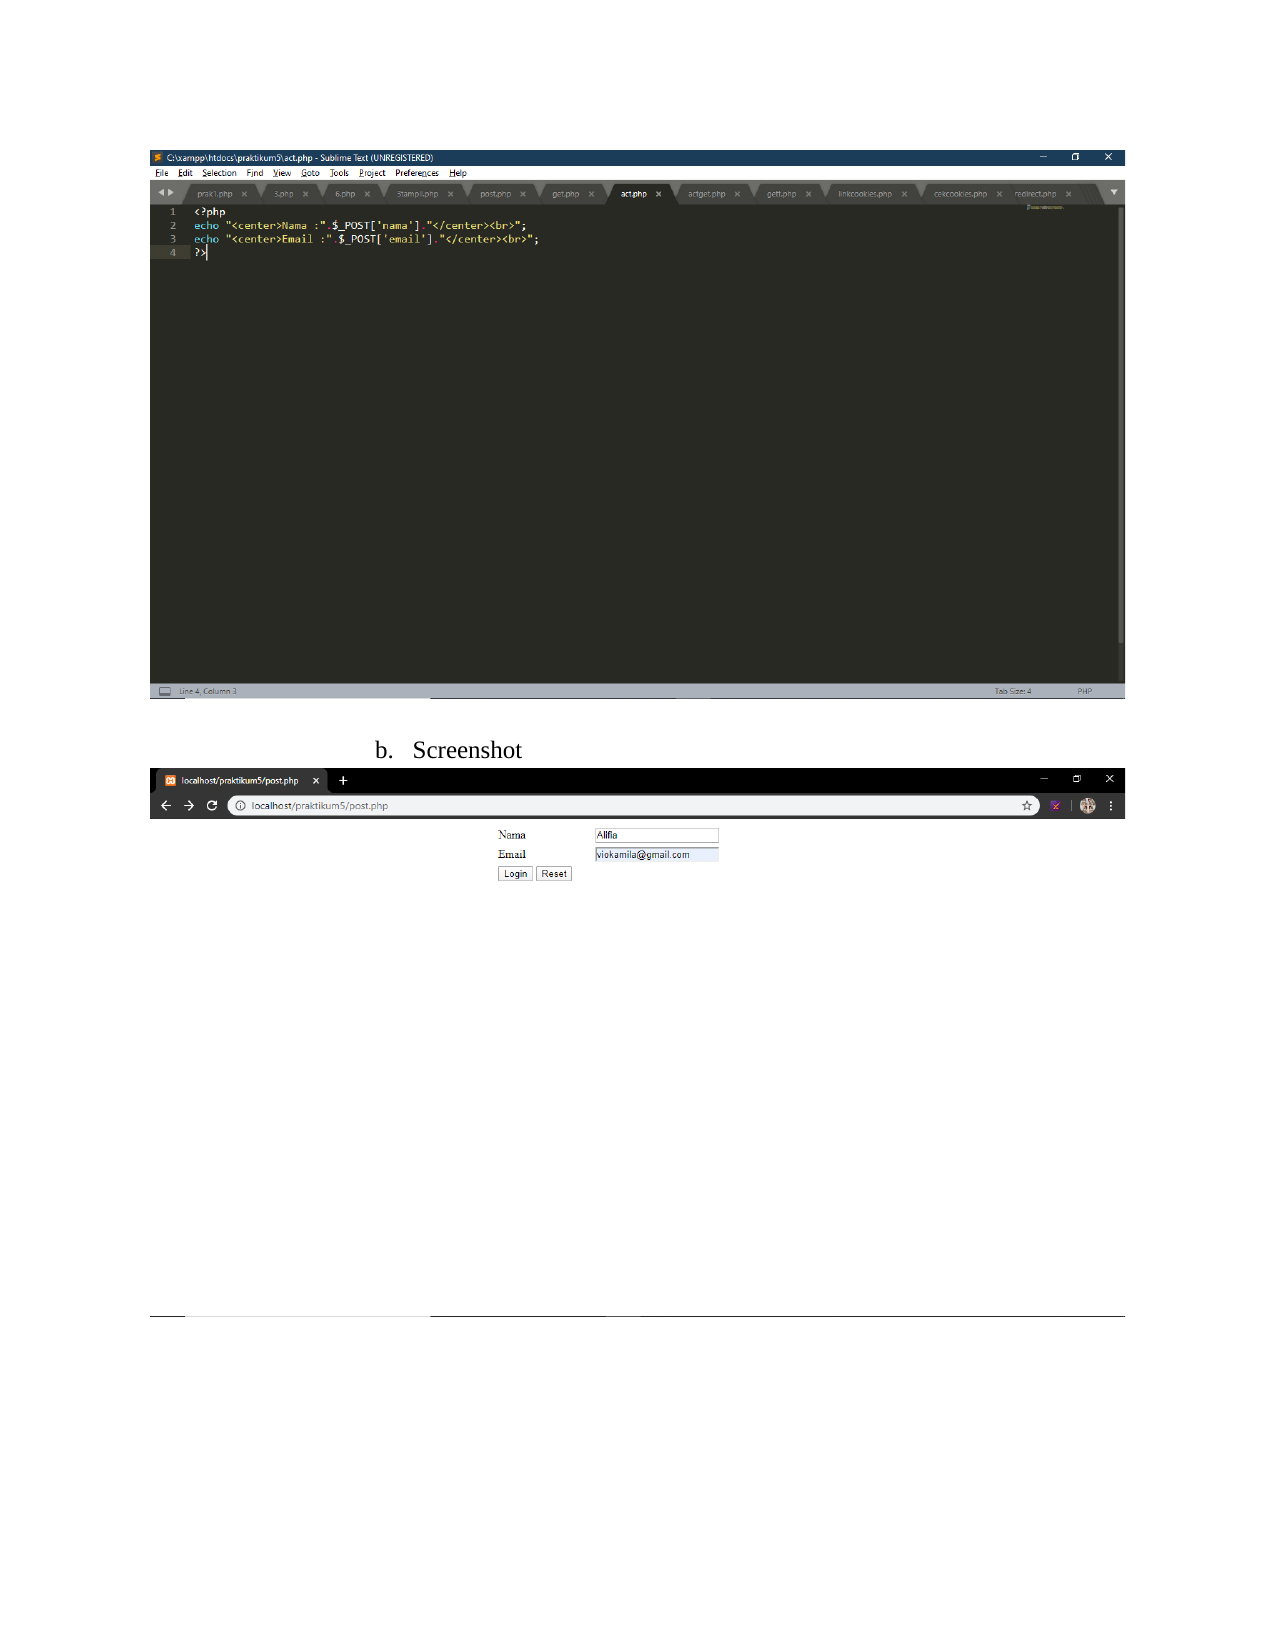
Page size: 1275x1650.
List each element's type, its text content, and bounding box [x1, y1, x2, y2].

picture [150, 150, 1125, 699]
picture [150, 768, 1125, 1317]
list Screenshot [375, 735, 1125, 764]
